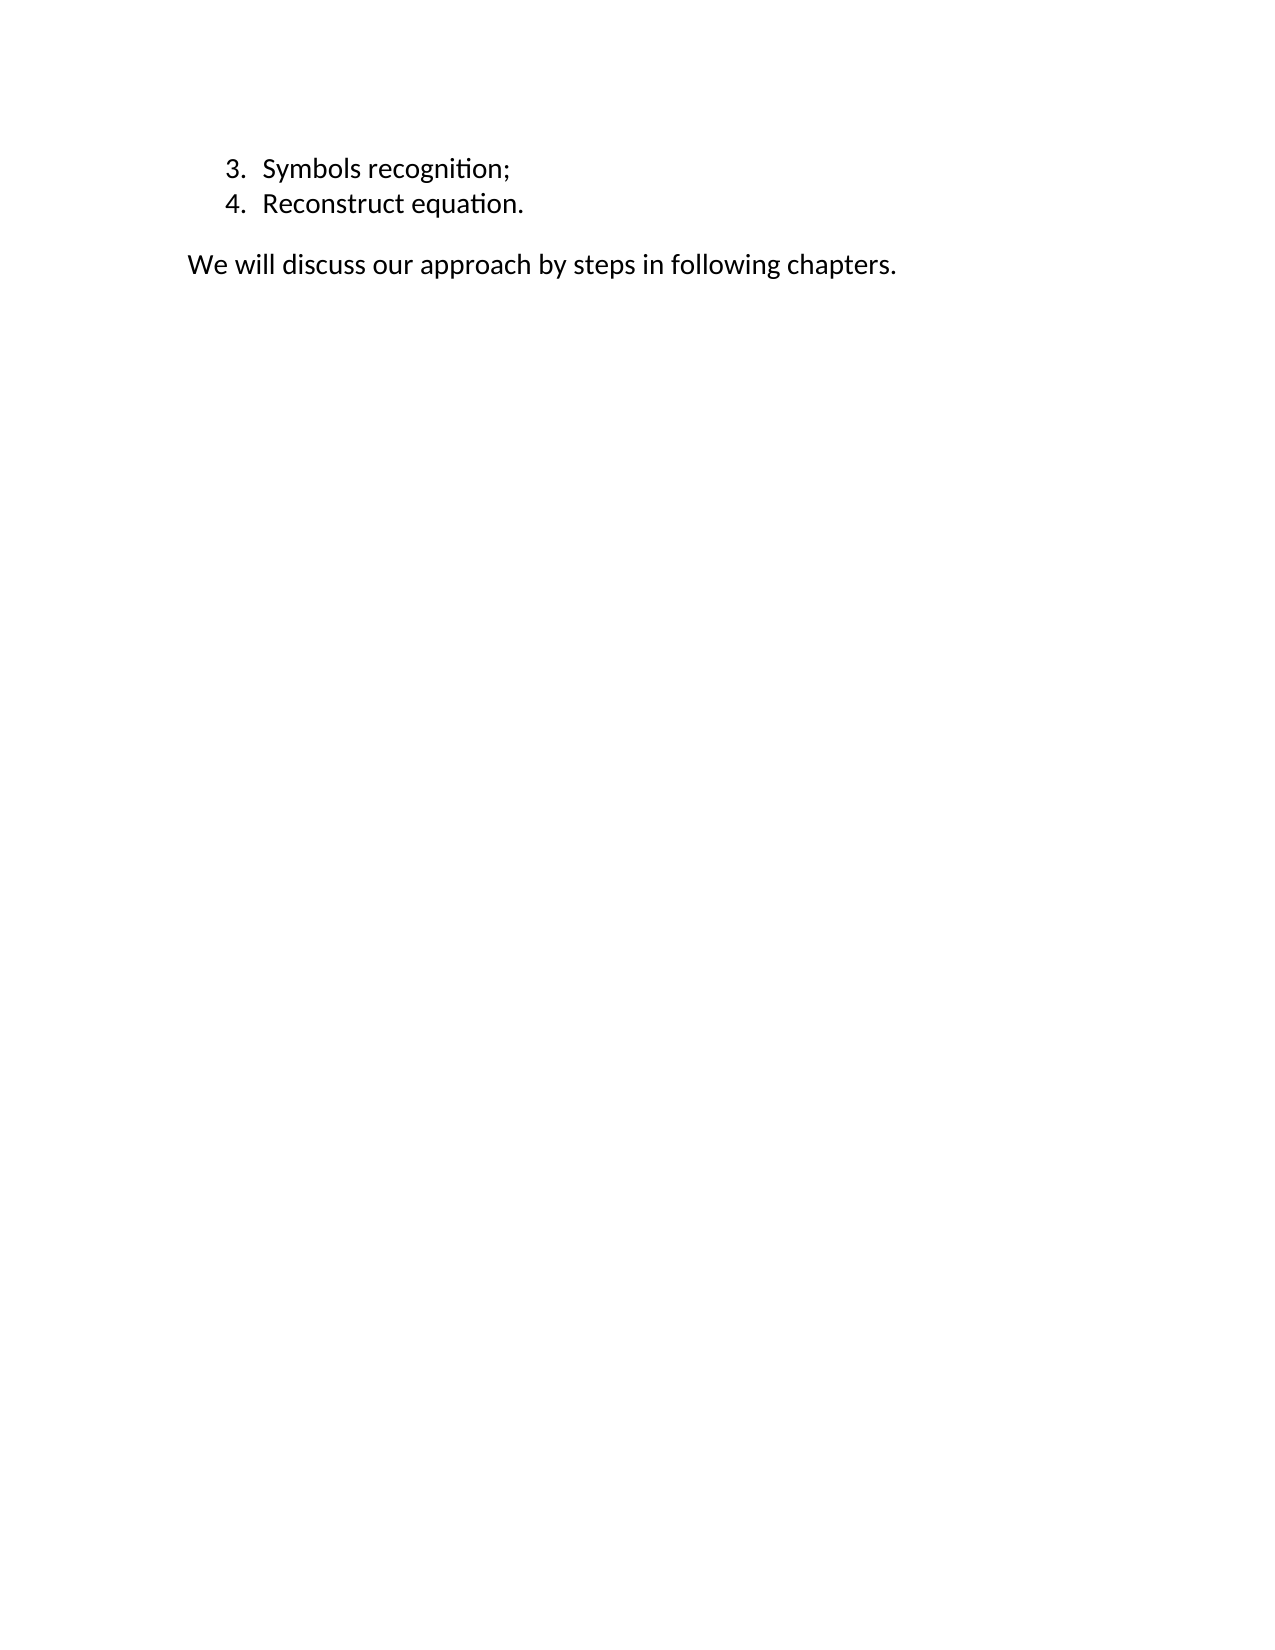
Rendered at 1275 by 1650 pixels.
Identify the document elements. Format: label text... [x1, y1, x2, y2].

list Symbols recognition; [225, 150, 1087, 186]
text We will discuss our approach by steps in following chapters. [187, 246, 1087, 282]
list Reconstruct equation. [225, 186, 1087, 221]
